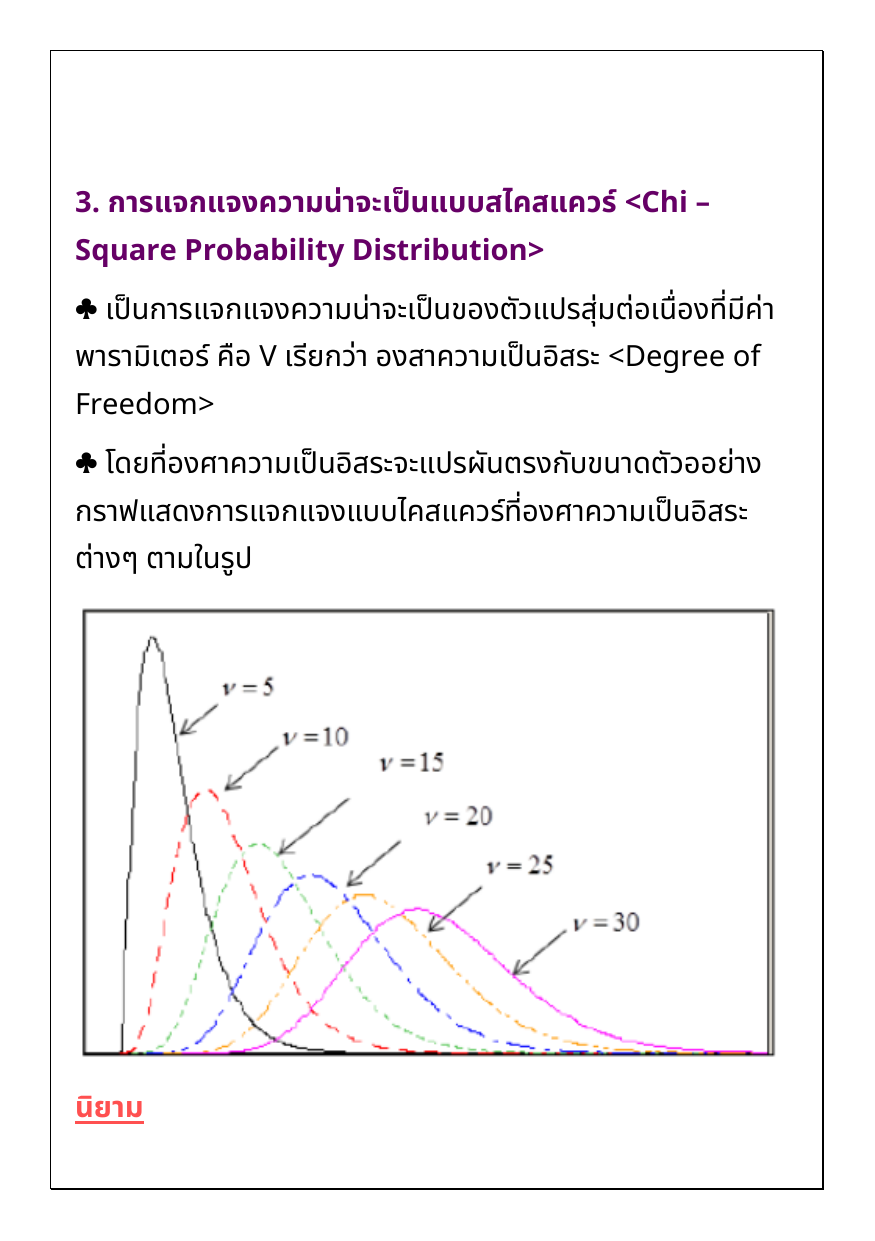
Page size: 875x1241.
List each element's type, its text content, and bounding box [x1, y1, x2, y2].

picture [75, 601, 780, 1068]
text เป็นการแจกแจงความน่าจะเป็นของตัวแปรสุ่มต่อเนื่องที่มีค่าพารามิเตอร์ คือ V เรียกว่า องสาความเป็นอิสระ <Degree of Freedom> [75, 288, 798, 423]
text นิยาม [75, 1086, 798, 1130]
text 3. การแจกแจงความน่าจะเป็นแบบสไคสแควร์ <Chi – Square Probability Distribution> [75, 181, 798, 268]
text โดยที่องศาความเป็นอิสระจะแปรผันตรงกับขนาดตัวออย่างกราฟแสดงการแจกแจงแบบไคสแควร์ที่องศาความเป็นอิสระต่างๆ ตามในรูป [75, 443, 798, 582]
